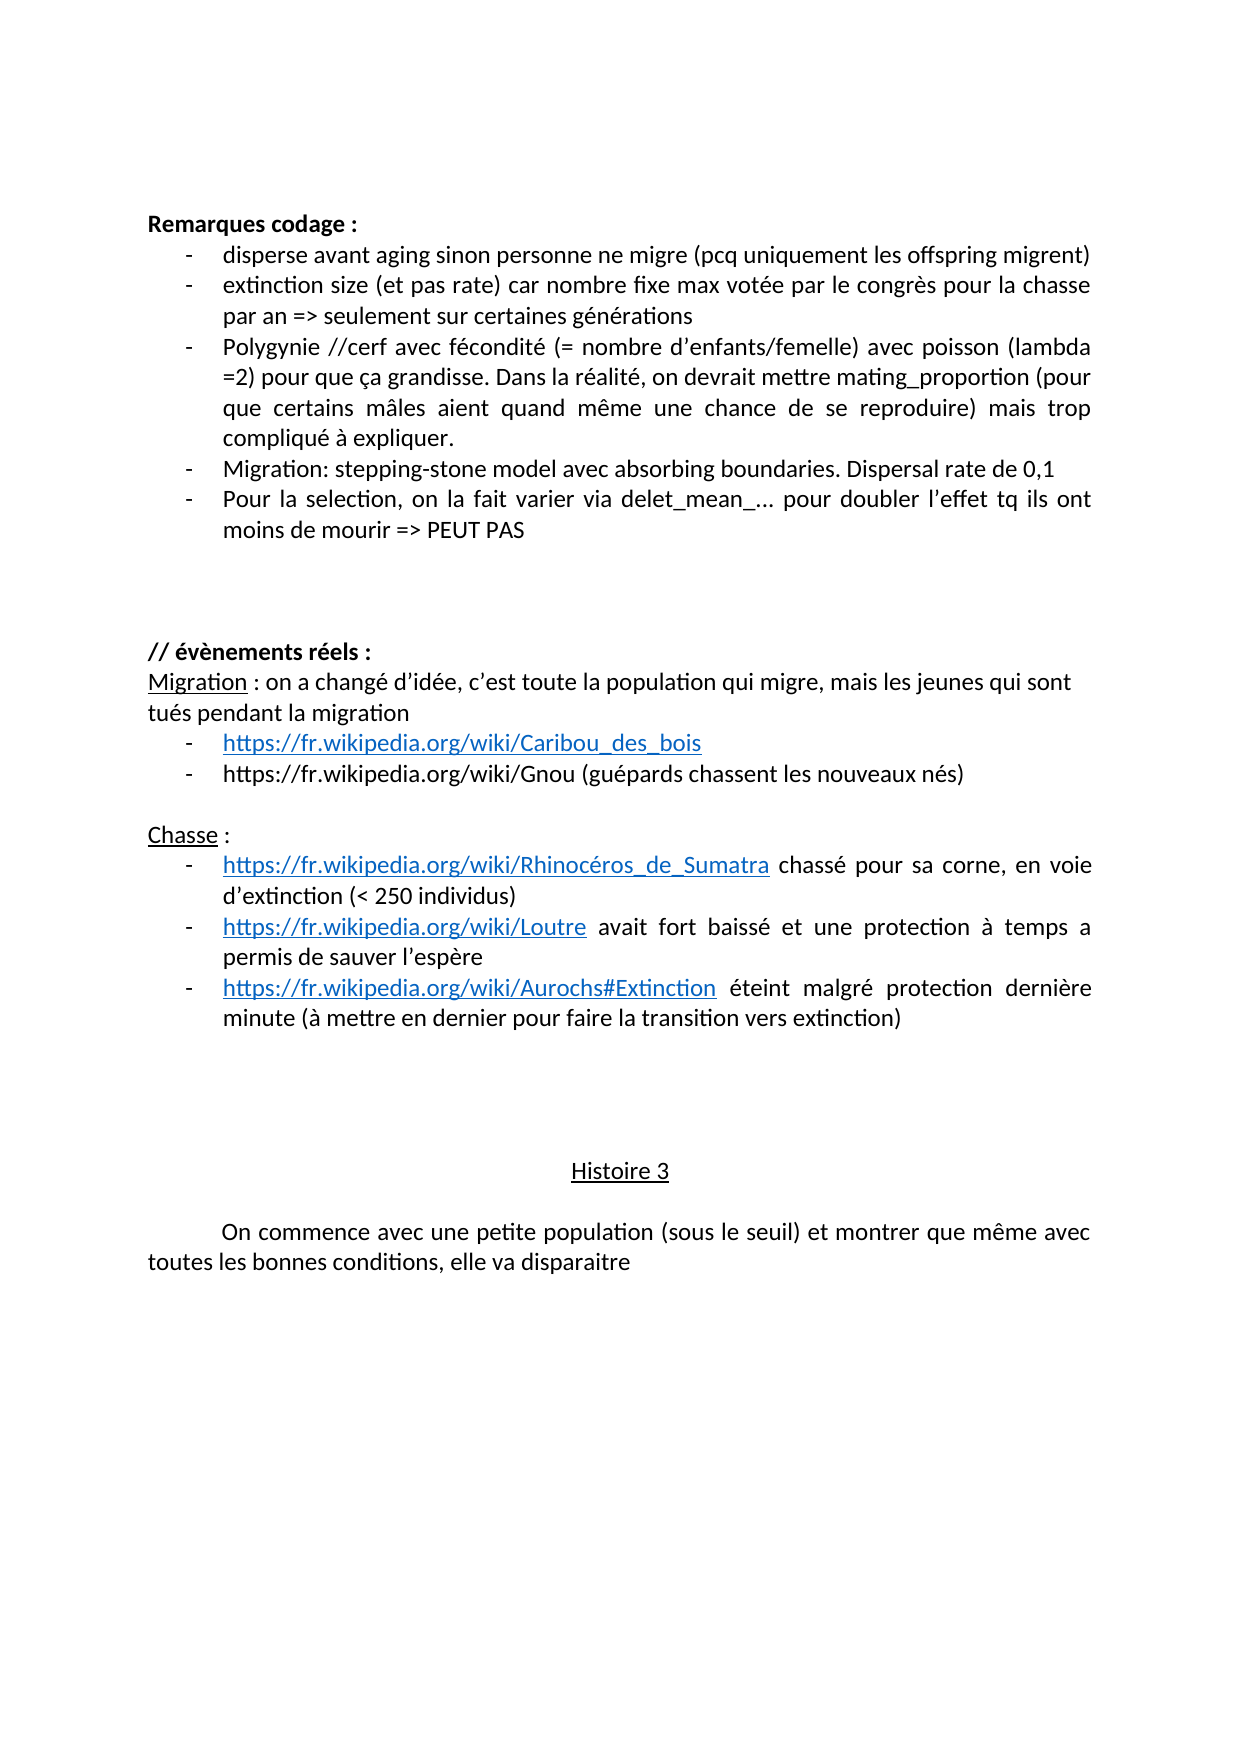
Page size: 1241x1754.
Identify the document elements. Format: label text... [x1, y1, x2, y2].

list disperse avant aging sinon personne ne migre (pcq uniquement les offspring migrent) [185, 239, 1093, 270]
text On commence avec une petite population (sous le seuil) et montrer que même avec toutes les bonnes conditions, elle va disparaitre [148, 1216, 1093, 1277]
list extinction size (et pas rate) car nombre fixe max votée par le congrès pour la chasse par an => seulement sur certaines générations [185, 270, 1093, 331]
list Migration: stepping-stone model avec absorbing boundaries. Dispersal rate de 0,1 [185, 453, 1093, 483]
text Histoire 3 [148, 1155, 1093, 1185]
text Migration : on a changé d’idée, c’est toute la population qui migre, mais les jeunes qui sont tués pendant la migration [148, 666, 1093, 727]
list https://fr.wikipedia.org/wiki/Aurochs#Extinction éteint malgré protection dernière minute (à mettre en dernier pour faire la transition vers extinction) [185, 972, 1093, 1033]
list Polygynie //cerf avec fécondité (= nombre d’enfants/femelle) avec poisson (lambda =2) pour que ça grandisse. Dans la réalité, on devrait mettre mating_proportion (pour que certains mâles aient quand même une chance de se reproduire) mais trop compliqué à expliquer. [185, 331, 1093, 453]
list https://fr.wikipedia.org/wiki/Gnou (guépards chassent les nouveaux nés) [185, 758, 1093, 788]
list Pour la selection, on la fait varier via delet_mean_... pour doubler l’effet tq ils ont moins de mourir => PEUT PAS [185, 483, 1093, 544]
list https://fr.wikipedia.org/wiki/Rhinocéros_de_Sumatra chassé pour sa corne, en voie d’extinction (< 250 individus) [185, 849, 1093, 911]
text Chasse : [148, 819, 1093, 849]
list https://fr.wikipedia.org/wiki/Loutre avait fort baissé et une protection à temps a permis de sauver l’espère [185, 911, 1093, 972]
list https://fr.wikipedia.org/wiki/Caribou_des_bois [185, 727, 1093, 758]
text // évènements réels : [148, 636, 1093, 666]
text Remarques codage : [148, 209, 1093, 239]
